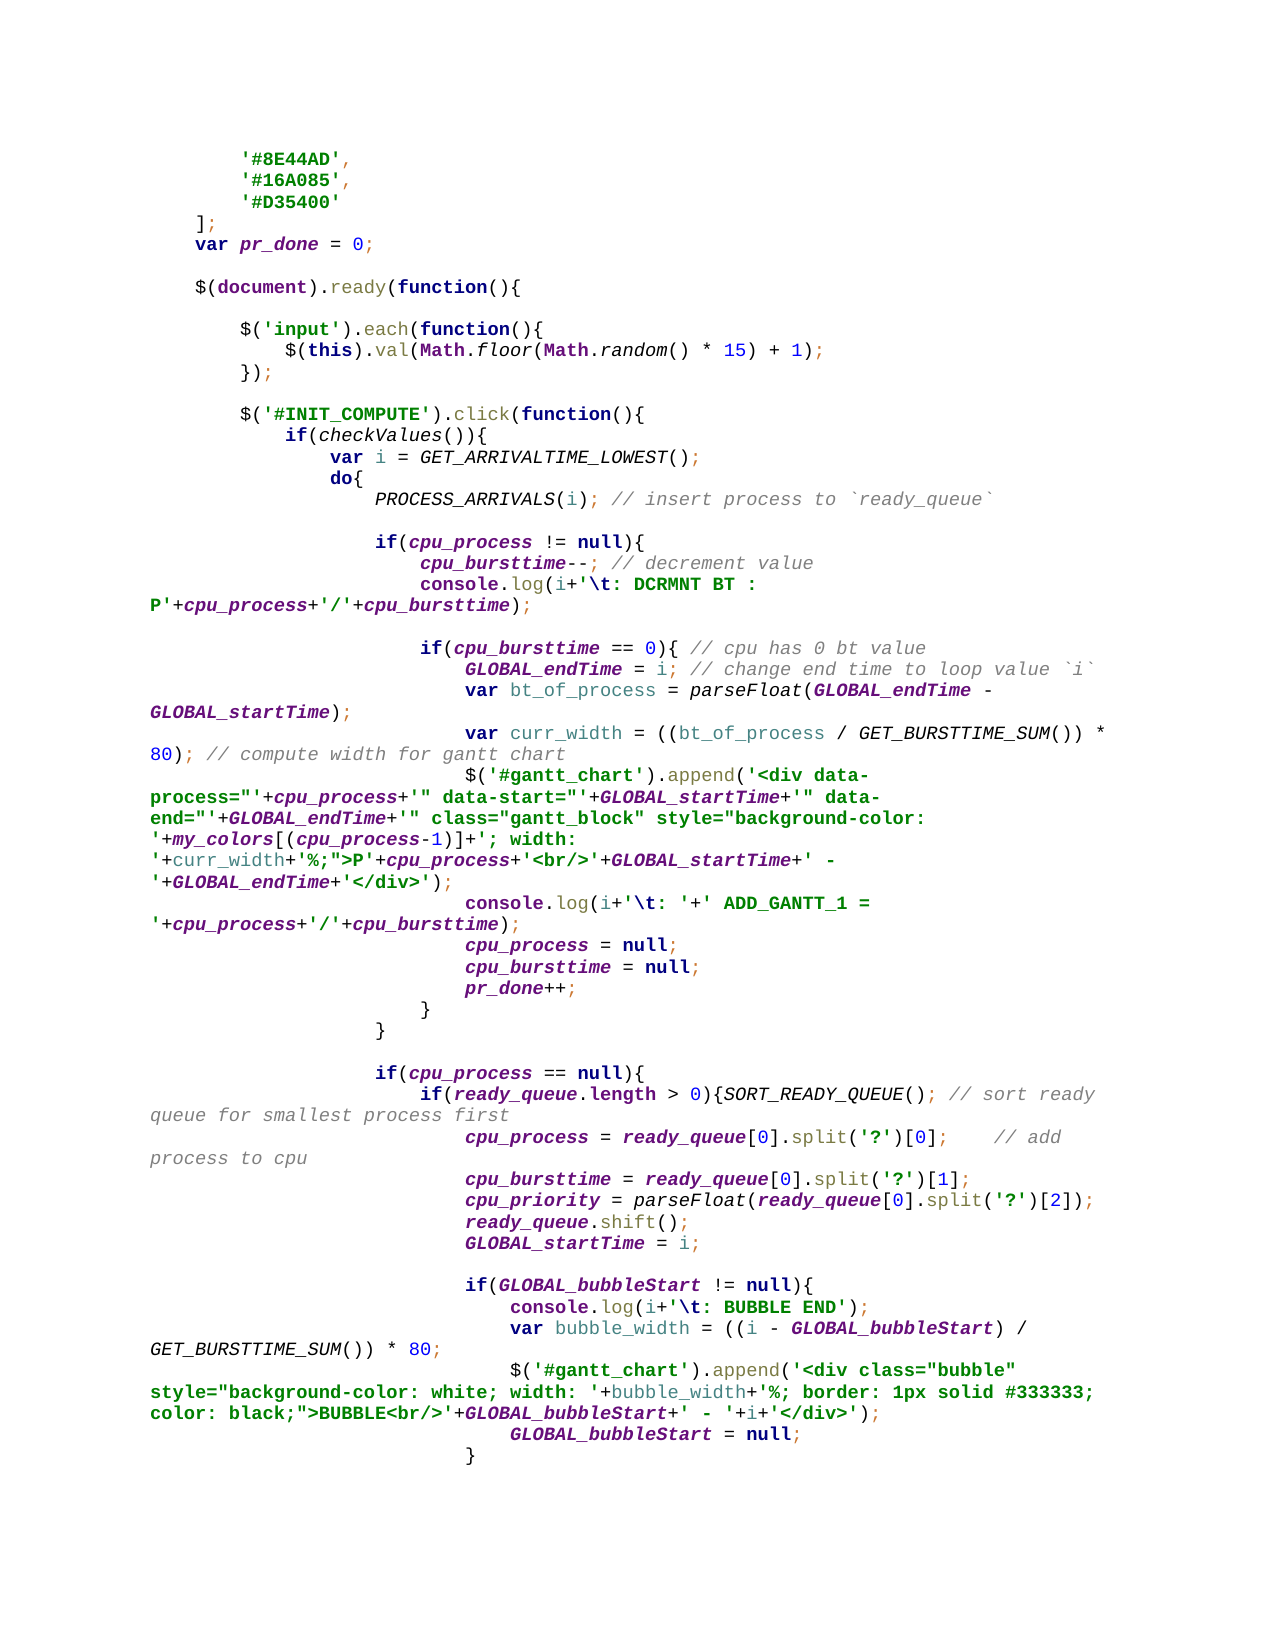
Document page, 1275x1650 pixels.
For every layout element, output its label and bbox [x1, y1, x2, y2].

text [150, 150, 1125, 1489]
